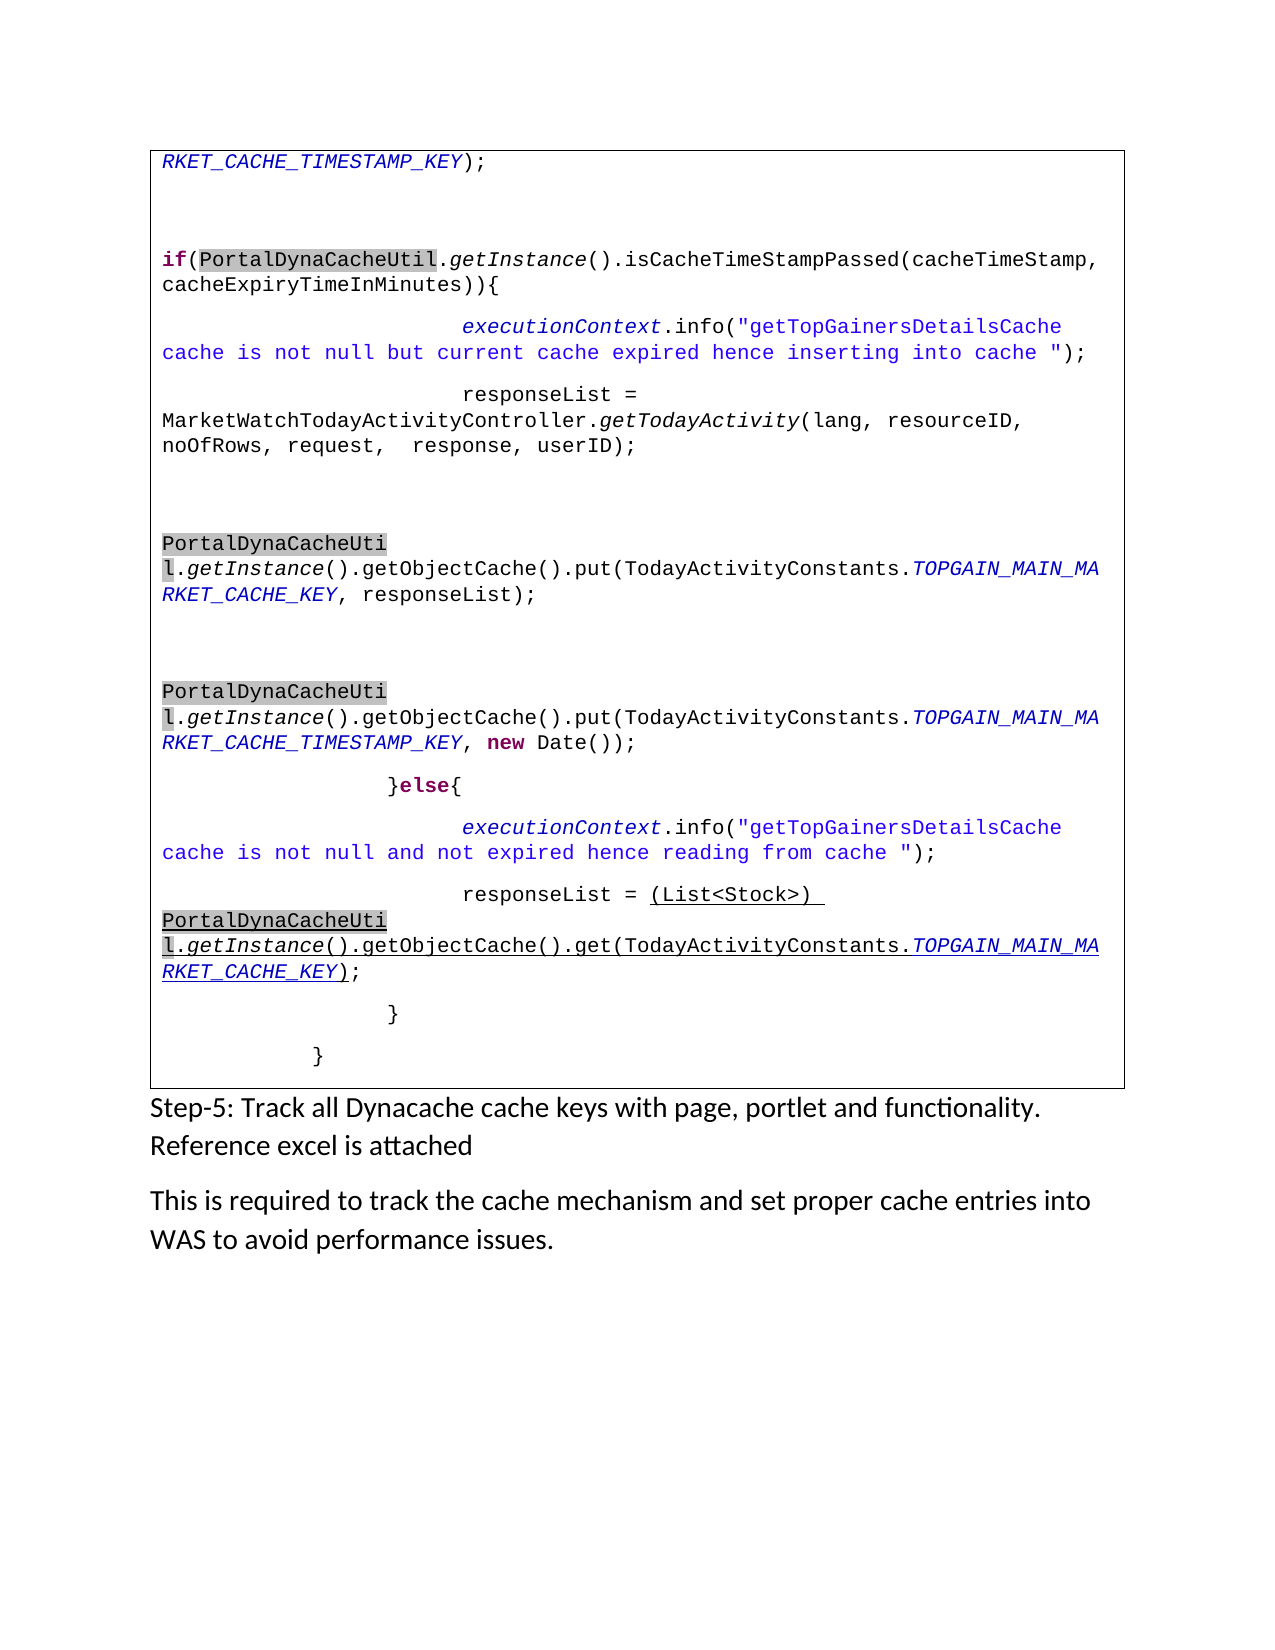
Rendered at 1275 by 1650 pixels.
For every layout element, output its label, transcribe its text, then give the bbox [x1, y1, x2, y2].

text This is required to track the cache mechanism and set proper cache entries into WAS to avoid performance issues. [150, 1182, 1125, 1256]
text Step-5: Track all Dynacache cache keys with page, portlet and functionality. Reference excel is attached [150, 1089, 1125, 1163]
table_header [151, 151, 1124, 1088]
